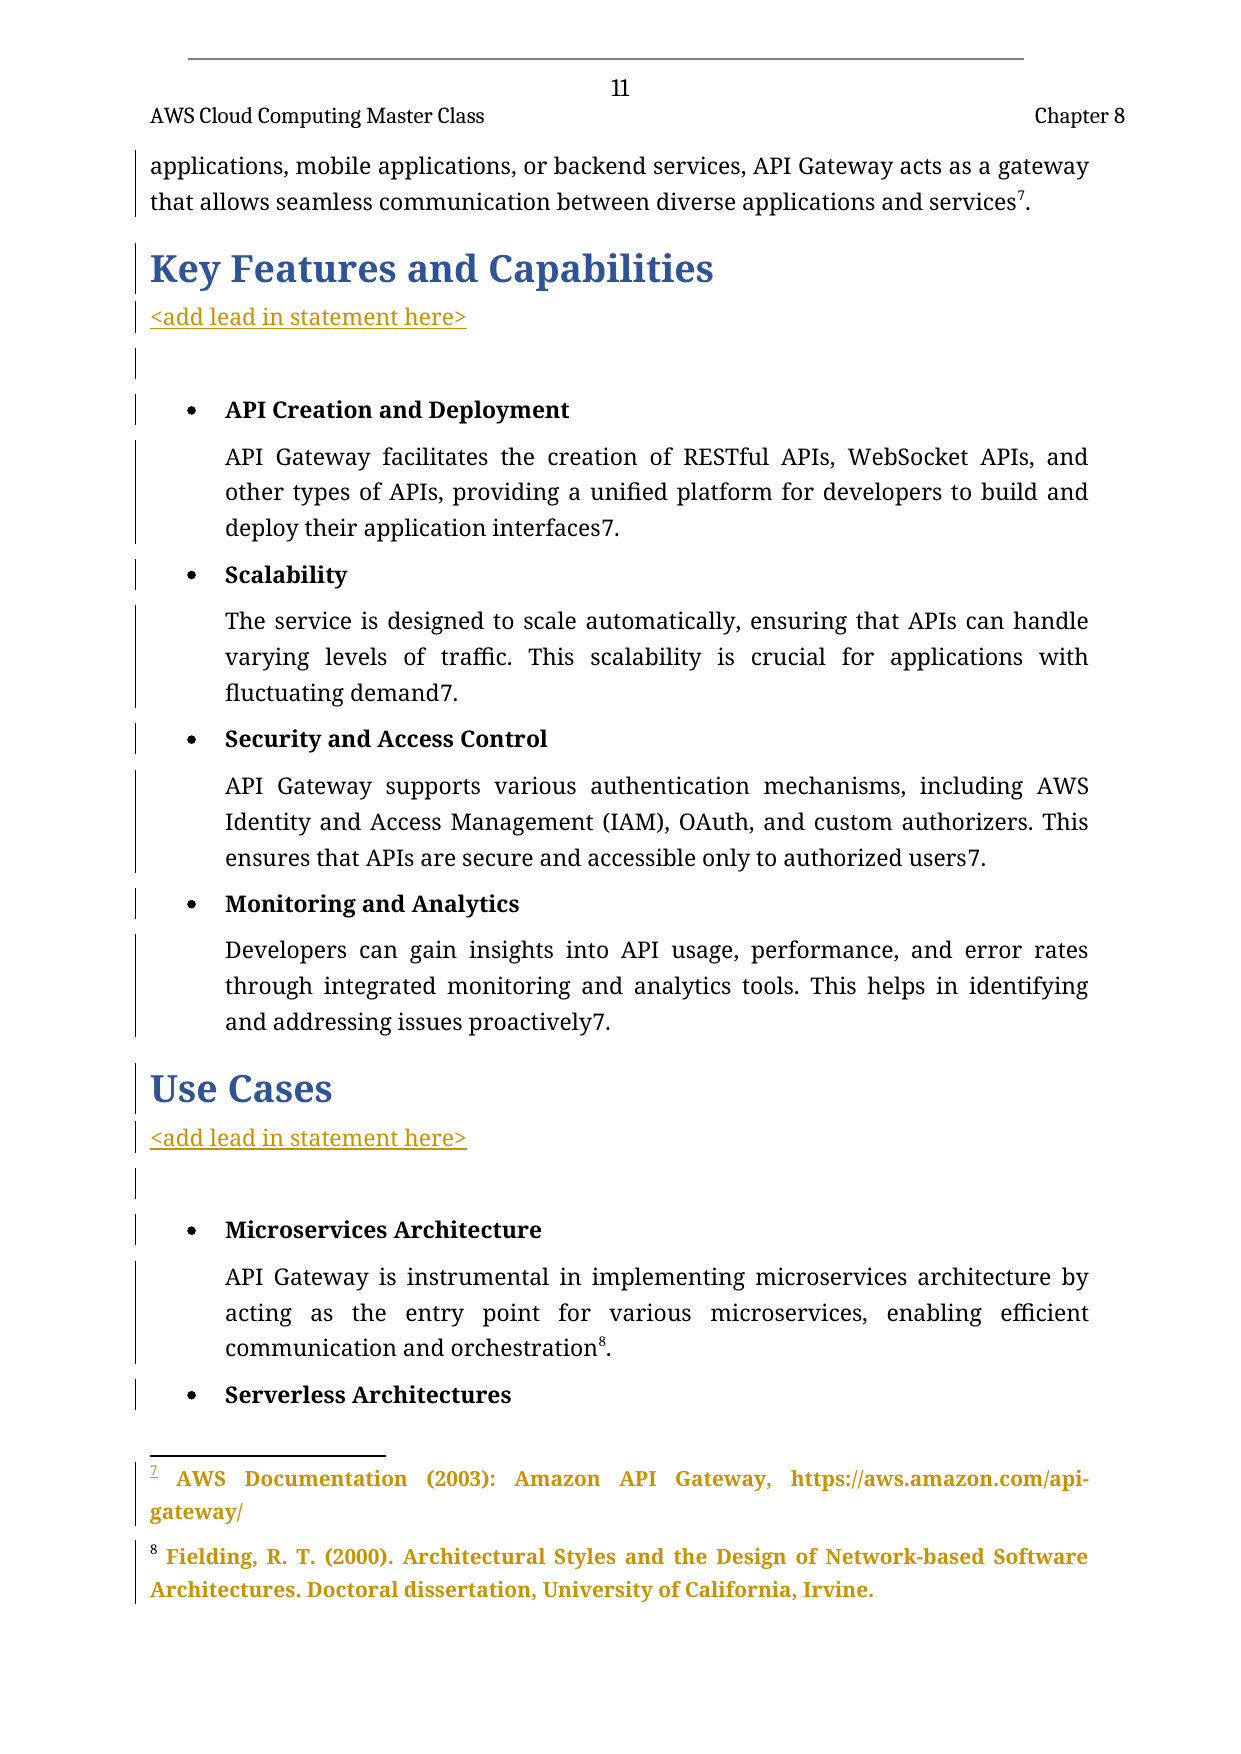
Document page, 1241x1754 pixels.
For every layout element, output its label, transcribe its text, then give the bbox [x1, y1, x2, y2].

list API Gateway is instrumental in implementing microservices architecture by acting as the entry point for various microservices, enabling efficient communication and orchestration. [225, 1261, 1090, 1364]
list Monitoring and Analytics [187, 888, 1090, 919]
subtitle Use Cases [150, 1063, 1090, 1114]
subtitle Key Features and Capabilities [150, 243, 1090, 294]
list API Creation and Deployment [187, 394, 1090, 425]
text Developers can gain insights into API usage, performance, and error rates through integrated monitoring and analytics tools. This helps in identifying and addressing issues proactively7. [225, 934, 1090, 1037]
list Scalability [187, 559, 1090, 590]
text The service is designed to scale automatically, ensuring that APIs can handle varying levels of traffic. This scalability is crucial for applications with fluctuating demand7. [225, 605, 1090, 708]
list Serverless Architectures [187, 1379, 1090, 1410]
text API Gateway facilitates the creation of RESTful APIs, WebSocket APIs, and other types of APIs, providing a unified platform for developers to build and deploy their application interfaces7. [225, 440, 1090, 543]
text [150, 150, 1090, 217]
list Microservices Architecture [187, 1214, 1090, 1245]
list Security and Access Control [187, 723, 1090, 754]
text API Gateway supports various authentication mechanisms, including AWS Identity and Access Management (IAM), OAuth, and custom authorizers. This ensures that APIs are secure and accessible only to authorized users7. [225, 769, 1090, 873]
